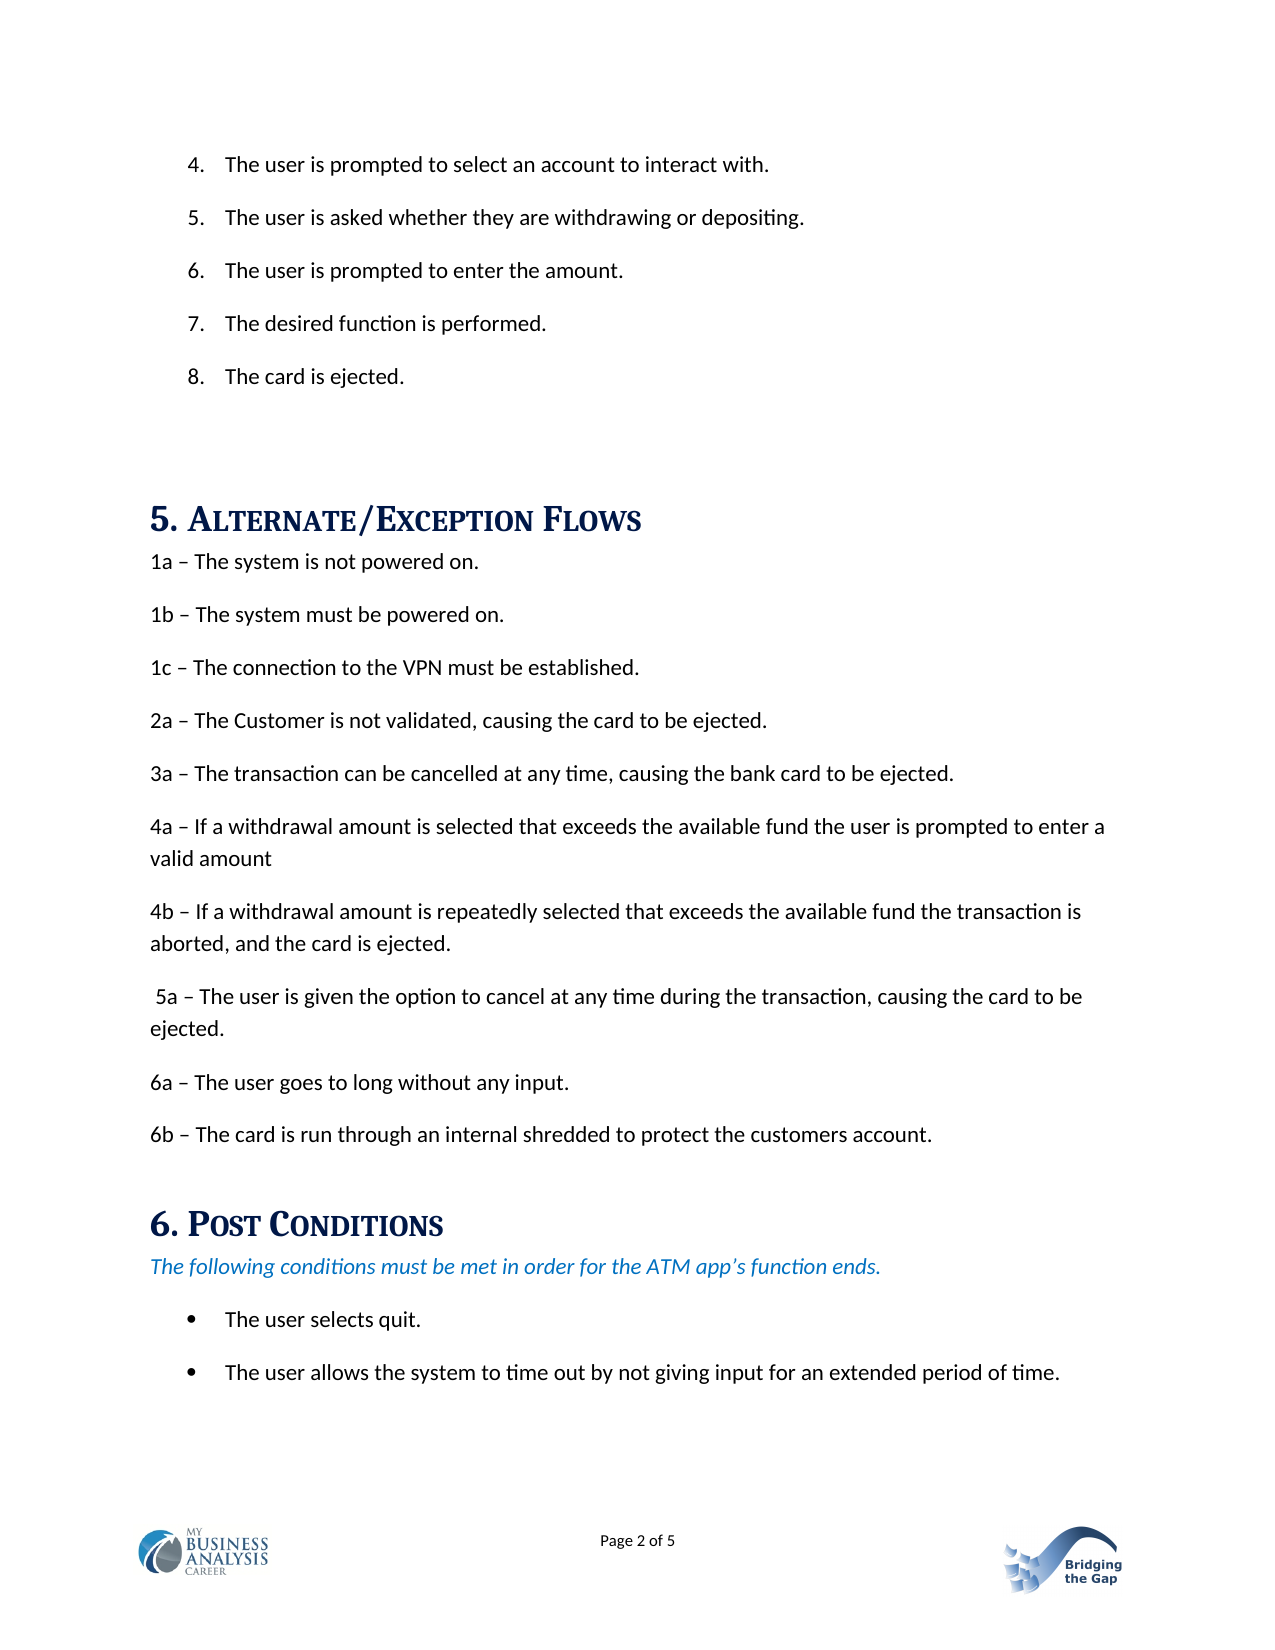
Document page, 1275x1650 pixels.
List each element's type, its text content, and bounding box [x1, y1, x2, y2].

text 2a – The Customer is not validated, causing the card to be ejected. [150, 706, 1125, 734]
list The user allows the system to time out by not giving input for an extended period of time. [187, 1358, 1125, 1386]
picture [132, 1524, 272, 1574]
text 6b – The card is run through an internal shredded to protect the customers account. [150, 1121, 1125, 1149]
text 1c – The connection to the VPN must be established. [150, 653, 1125, 681]
subtitle Alternate/Exception Flows [150, 497, 1125, 540]
text 5a – The user is given the option to cancel at any time during the transaction, causing the card to be ejected. [150, 982, 1125, 1043]
picture [1001, 1525, 1124, 1597]
list The desired function is performed. [187, 309, 1125, 337]
list The user is prompted to enter the amount. [187, 256, 1125, 284]
text 1b – The system must be powered on. [150, 600, 1125, 628]
text 4b – If a withdrawal amount is repeatedly selected that exceeds the available fund the transaction is aborted, and the card is ejected. [150, 897, 1125, 957]
text 3a – The transaction can be cancelled at any time, causing the bank card to be ejected. [150, 759, 1125, 787]
list The user selects quit. [187, 1305, 1125, 1333]
text 1a – The system is not powered on. [150, 547, 1125, 575]
list The user is asked whether they are withdrawing or depositing. [187, 203, 1125, 231]
list The user is prompted to select an account to interact with. [187, 150, 1125, 178]
text 6a – The user goes to long without any input. [150, 1068, 1125, 1096]
text 4a – If a withdrawal amount is selected that exceeds the available fund the user is prompted to enter a valid amount [150, 812, 1125, 872]
list The card is ejected. [187, 362, 1125, 390]
subtitle Post Conditions [150, 1203, 1125, 1246]
text The following conditions must be met in order for the ATM app’s function ends. [150, 1252, 1125, 1280]
